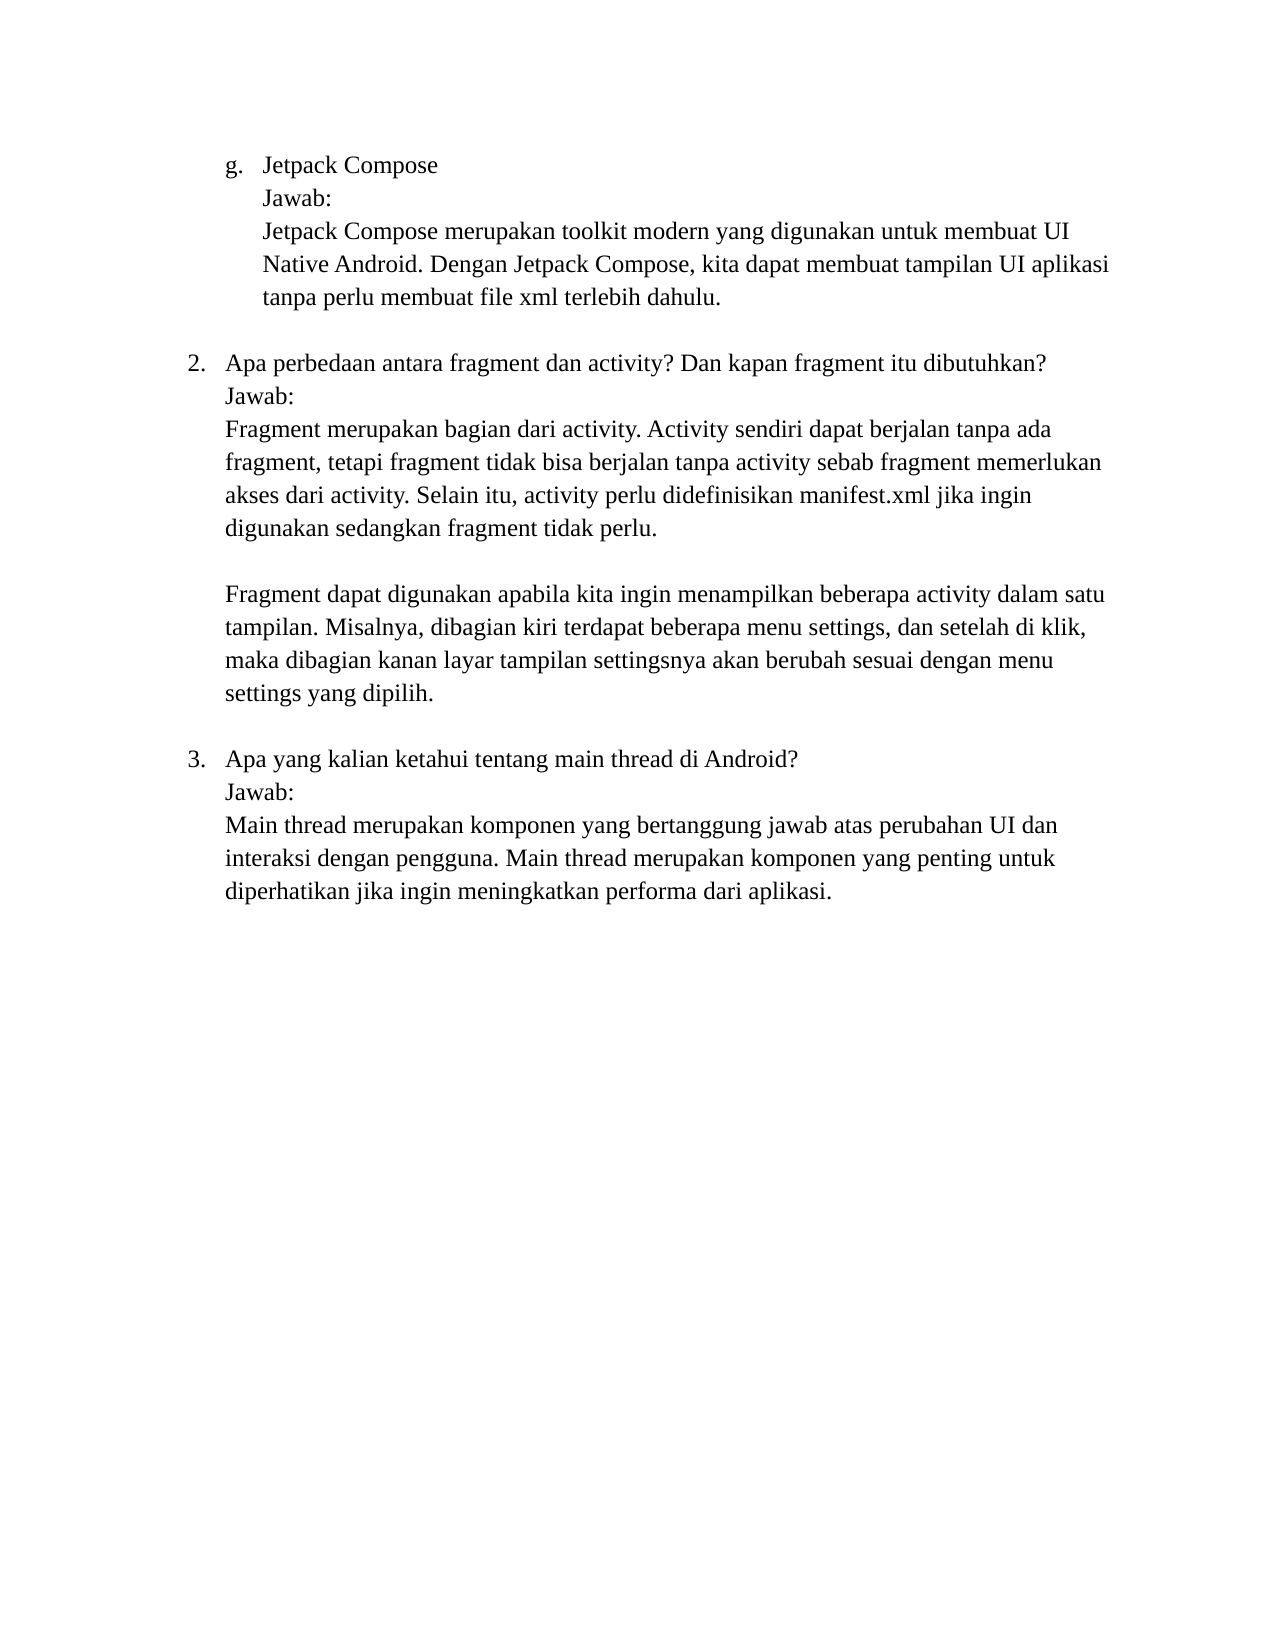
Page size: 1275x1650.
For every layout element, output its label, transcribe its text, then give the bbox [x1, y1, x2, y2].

list Jawab: [225, 777, 1125, 806]
list Jawab: [225, 381, 1125, 410]
list Jetpack Compose merupakan toolkit modern yang digunakan untuk membuat UI Native Android. Dengan Jetpack Compose, kita dapat membuat tampilan UI aplikasi tanpa perlu membuat file xml terlebih dahulu. [262, 216, 1125, 311]
list Fragment merupakan bagian dari activity. Activity sendiri dapat berjalan tanpa ada fragment, tetapi fragment tidak bisa berjalan tanpa activity sebab fragment memerlukan akses dari activity. Selain itu, activity perlu didefinisikan manifest.xml jika ingin digunakan sedangkan fragment tidak perlu. [225, 414, 1125, 542]
list Apa yang kalian ketahui tentang main thread di Android? [187, 744, 1125, 773]
list Apa perbedaan antara fragment dan activity? Dan kapan fragment itu dibutuhkan? [187, 348, 1125, 377]
list Main thread merupakan komponen yang bertanggung jawab atas perubahan UI dan interaksi dengan pengguna. Main thread merupakan komponen yang penting untuk diperhatikan jika ingin meningkatkan performa dari aplikasi. [225, 810, 1125, 905]
list Fragment dapat digunakan apabila kita ingin menampilkan beberapa activity dalam satu tampilan. Misalnya, dibagian kiri terdapat beberapa menu settings, dan setelah di klik, maka dibagian kanan layar tampilan settingsnya akan berubah sesuai dengan menu settings yang dipilih. [225, 579, 1125, 707]
list Jawab: [262, 183, 1125, 212]
list Jetpack Compose [225, 150, 1125, 179]
